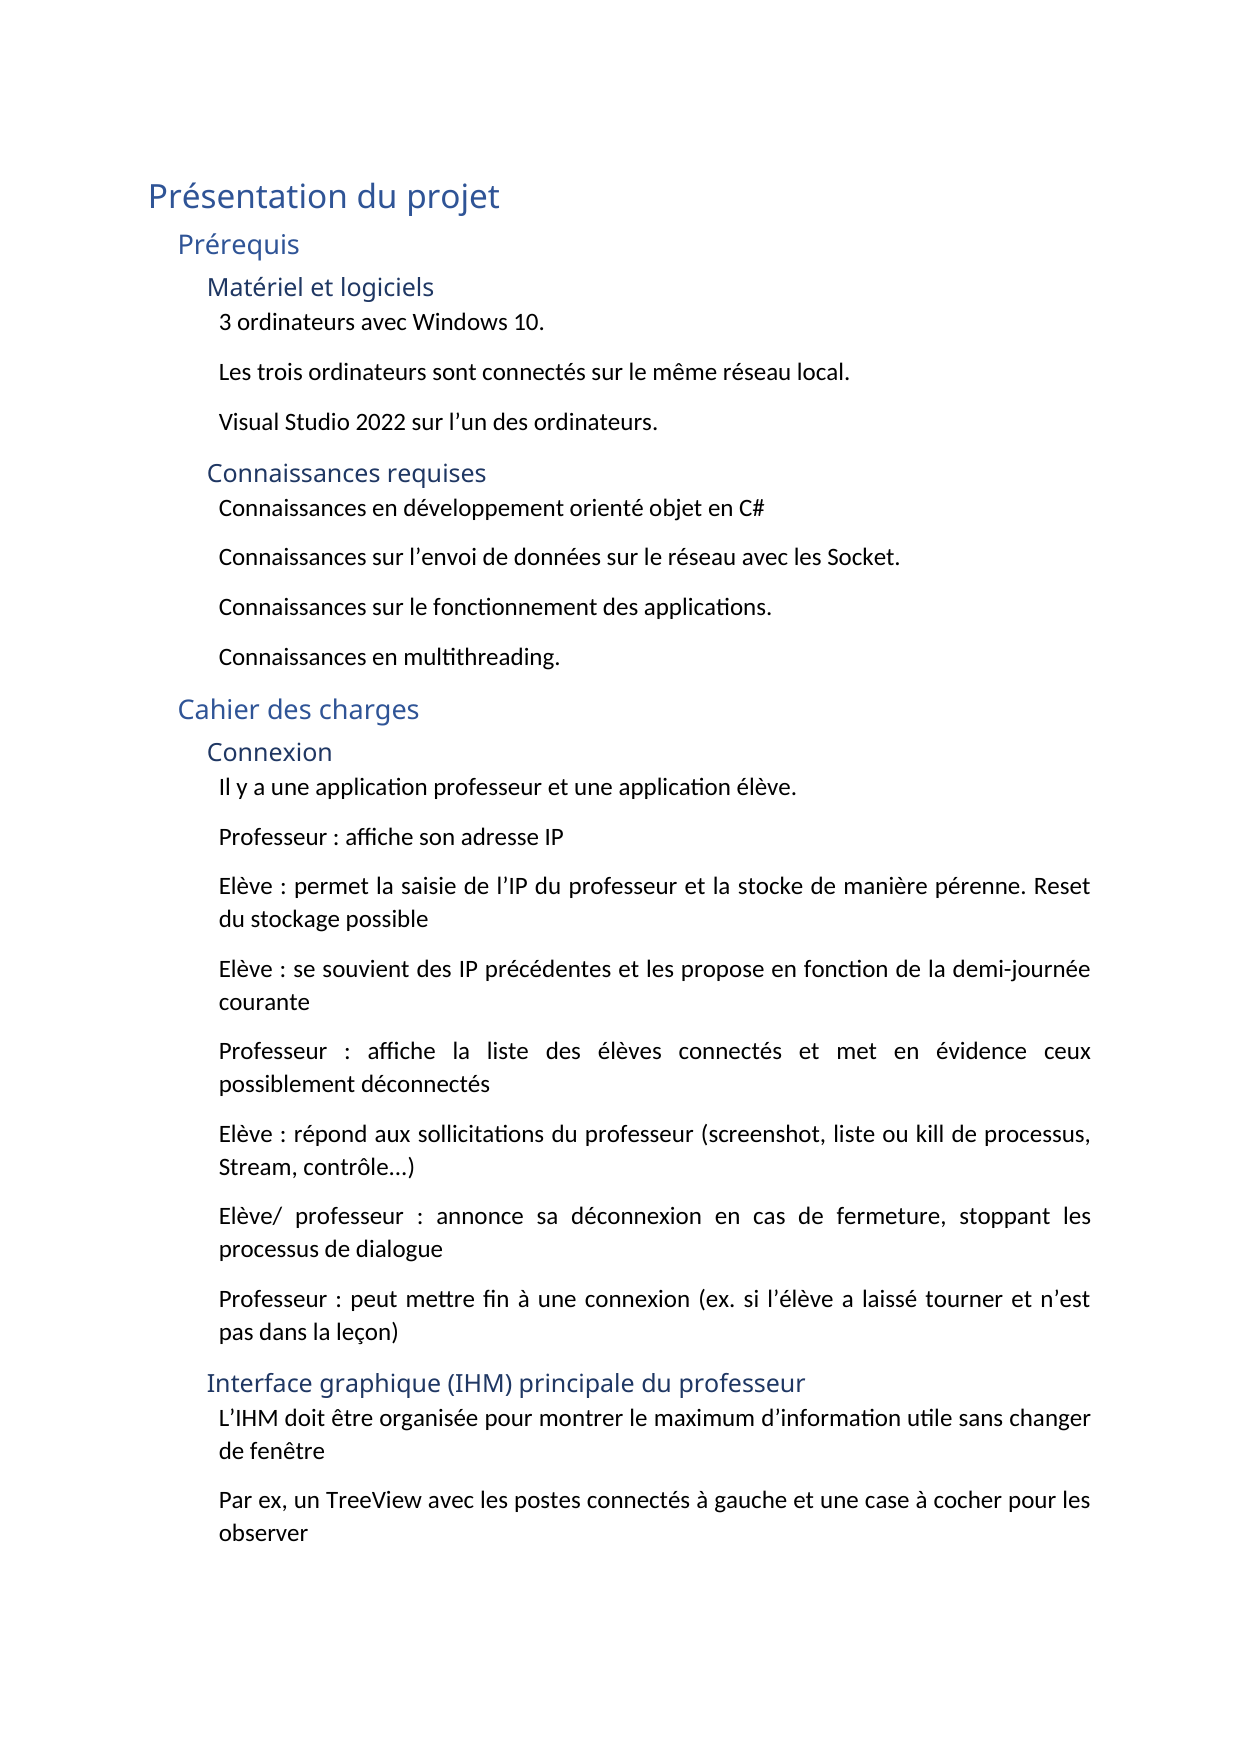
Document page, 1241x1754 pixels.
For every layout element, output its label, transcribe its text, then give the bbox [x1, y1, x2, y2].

text Elève/ professeur : annonce sa déconnexion en cas de fermeture, stoppant les processus de dialogue [218, 1200, 1093, 1264]
text L’IHM doit être organisée pour montrer le maximum d’information utile sans changer de fenêtre [218, 1402, 1093, 1465]
text Connaissances en développement orienté objet en C# [218, 492, 1093, 522]
text Professeur : affiche la liste des élèves connectés et met en évidence ceux possiblement déconnectés [218, 1035, 1093, 1099]
text Elève : répond aux sollicitations du professeur (screenshot, liste ou kill de processus, Stream, contrôle...) [218, 1118, 1093, 1181]
text Les trois ordinateurs sont connectés sur le même réseau local. [218, 356, 1093, 387]
subtitle Prérequis [177, 226, 1093, 263]
subtitle Cahier des charges [177, 690, 1093, 727]
text Il y a une application professeur et une application élève. [218, 771, 1093, 802]
text Visual Studio 2022 sur l’un des ordinateurs. [218, 406, 1093, 436]
subtitle Présentation du projet [148, 173, 1093, 218]
text Connaissances sur l’envoi de données sur le réseau avec les Socket. [218, 542, 1093, 572]
text Professeur : peut mettre fin à une connexion (ex. si l’élève a laissé tourner et n’est pas dans la leçon) [218, 1283, 1093, 1346]
text 3 ordinateurs avec Windows 10. [218, 306, 1093, 337]
text Par ex, un TreeView avec les postes connectés à gauche et une case à cocher pour les observer [218, 1484, 1093, 1548]
text Elève : se souvient des IP précédentes et les propose en fonction de la demi-journée courante [218, 953, 1093, 1016]
subtitle Interface graphique (IHM) principale du professeur [207, 1365, 1093, 1399]
text Connaissances sur le fonctionnement des applications. [218, 591, 1093, 622]
text Connaissances en multithreading. [218, 641, 1093, 671]
text Elève : permet la saisie de l’IP du professeur et la stocke de manière pérenne. Reset du stockage possible [218, 870, 1093, 934]
subtitle Connaissances requises [207, 455, 1093, 489]
subtitle Matériel et logiciels [207, 270, 1093, 304]
text Professeur : affiche son adresse IP [218, 821, 1093, 851]
subtitle Connexion [207, 734, 1093, 768]
